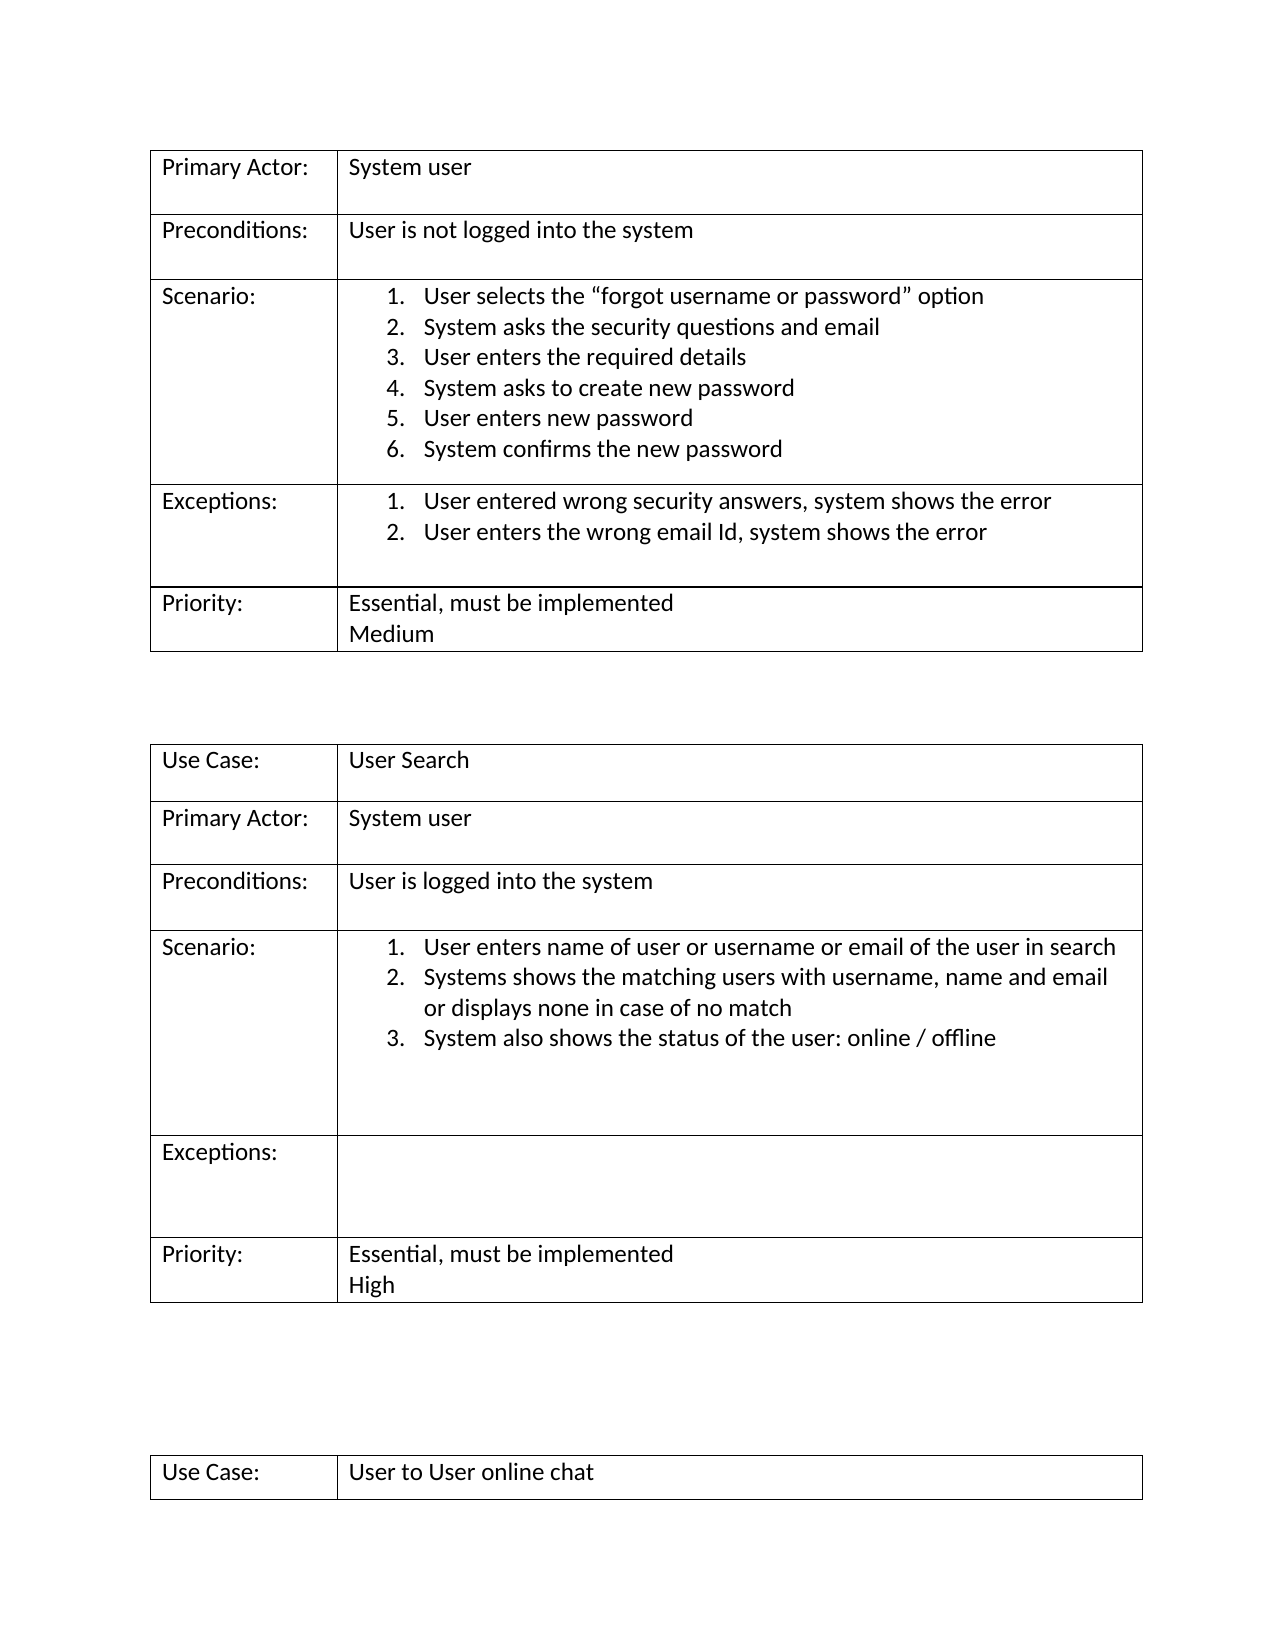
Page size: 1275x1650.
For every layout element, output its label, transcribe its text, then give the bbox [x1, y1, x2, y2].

table_cell Exceptions: [151, 1136, 337, 1237]
table_cell Preconditions: [151, 865, 337, 930]
table_header User Search [338, 745, 1142, 801]
table_cell User entered wrong security answers, system shows the error User enters the wrong email Id, system shows the error [338, 485, 1142, 586]
table_cell Exceptions: [151, 485, 337, 586]
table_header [338, 1456, 1142, 1499]
table_cell Scenario: [151, 931, 337, 1135]
table_cell User is not logged into the system [338, 215, 1142, 279]
table_cell Primary Actor: [151, 151, 337, 214]
table_cell Primary Actor: [151, 802, 337, 864]
table_cell System user [338, 151, 1142, 214]
table_cell Scenario: [151, 280, 337, 484]
table_cell Priority: [151, 588, 337, 651]
table_cell User is logged into the system [338, 865, 1142, 930]
table_cell User selects the “forgot username or password” option System asks the security questions and email User enters the required details System asks to create new password User enters new password System confirms the new password [338, 280, 1142, 484]
table_cell [338, 1136, 1142, 1237]
table_cell Essential, must be implemented Medium [338, 588, 1142, 651]
table_header Use Case: [151, 745, 337, 801]
table_cell Priority: [151, 1238, 337, 1302]
table_cell System user [338, 802, 1142, 864]
table_cell Preconditions: [151, 215, 337, 279]
table_header Use Case: [151, 1456, 337, 1499]
table_cell Essential, must be implemented High [338, 1238, 1142, 1302]
table_cell User enters name of user or username or email of the user in search Systems shows the matching users with username, name and email or displays none in case of no match System also shows the status of the user: online / offline [338, 931, 1142, 1135]
